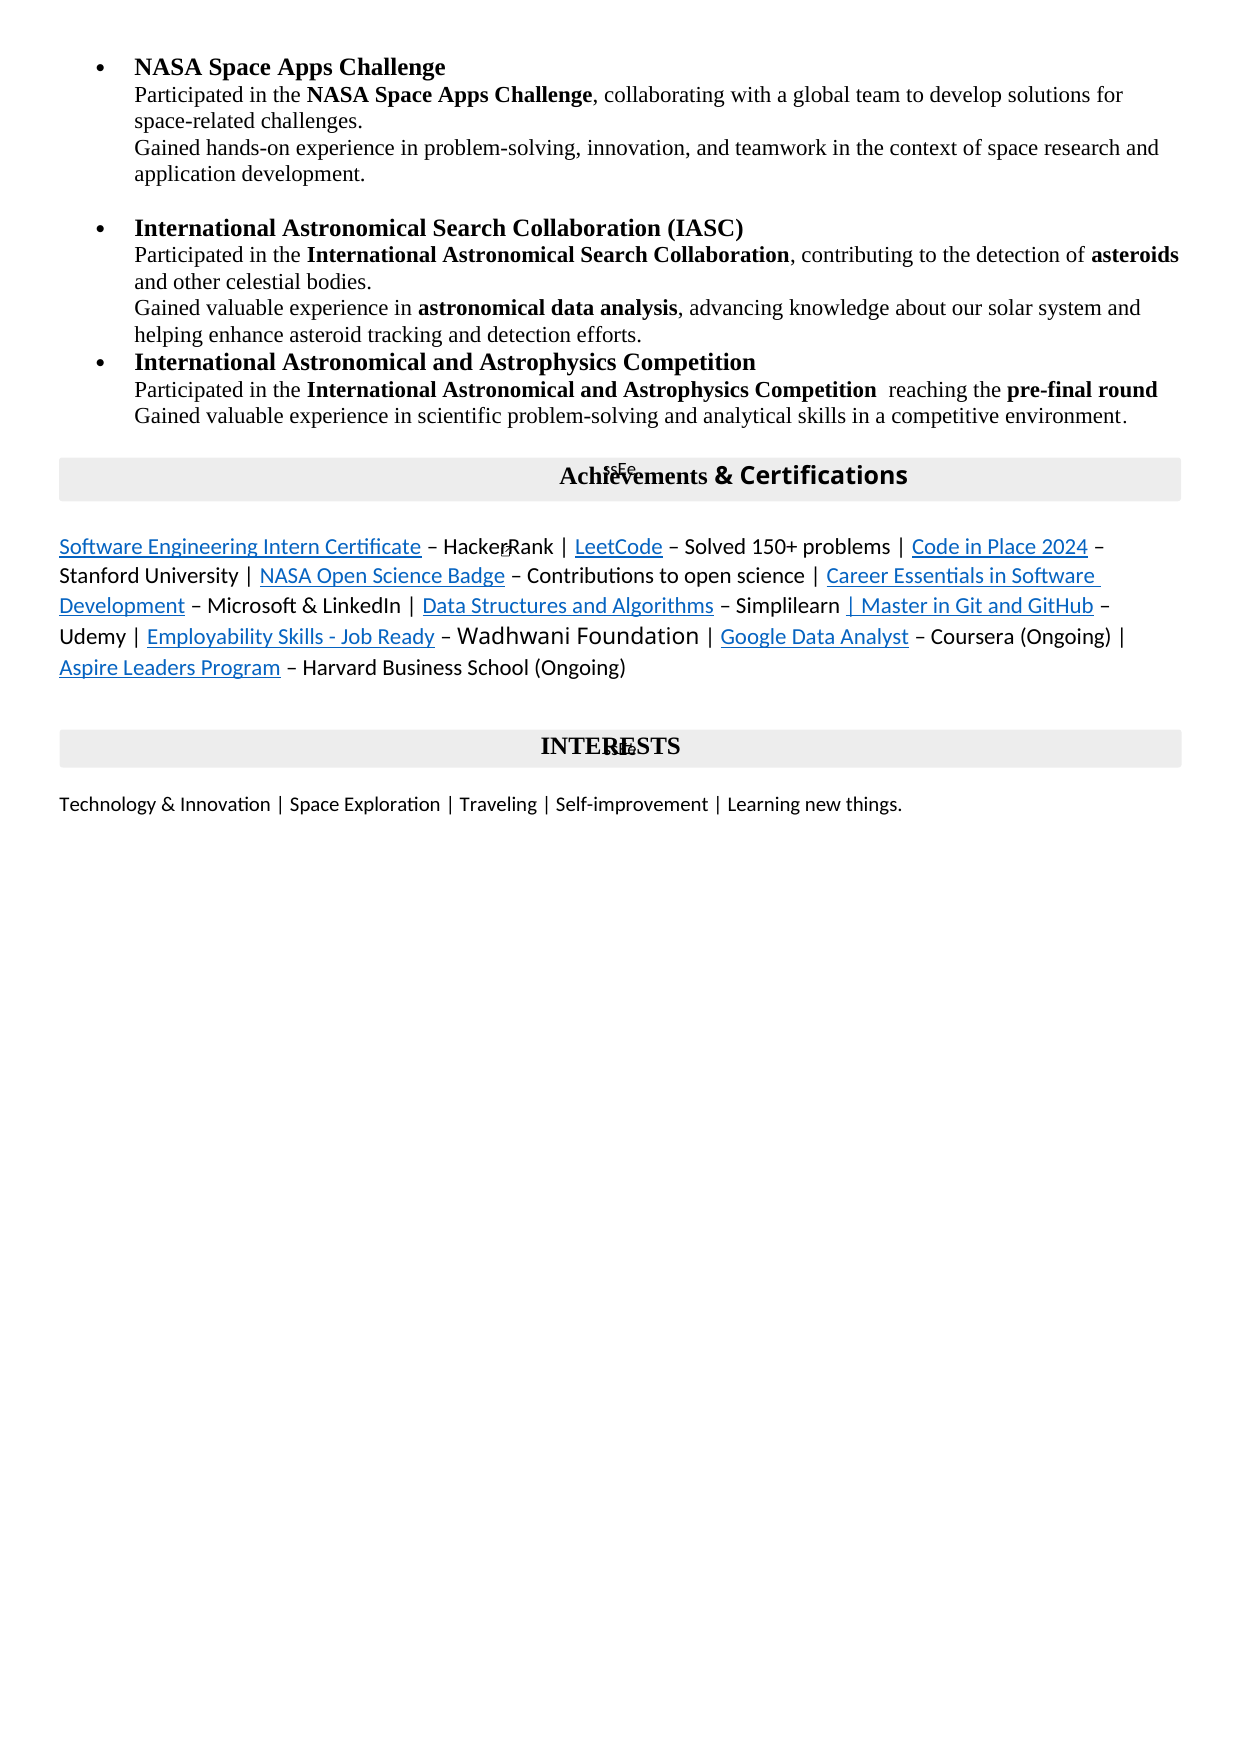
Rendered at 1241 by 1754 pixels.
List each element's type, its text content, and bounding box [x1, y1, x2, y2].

list NASA Space Apps Challenge Participated in the NASA Space Apps Challenge, collaborating with a global team to develop solutions for space-related challenges. Gained hands-on experience in problem-solving, innovation, and teamwork in the context of space research and application development. [97, 52, 1182, 186]
text Software Engineering Intern Certificate – HackerRank | LeetCode – Solved 150+ problems | Code in Place 2024 – Stanford University | NASA Open Science Badge – Contributions to open science | Career Essentials in Software Development – Microsoft & LinkedIn | Data Structures and Algorithms – Simplilearn | Master in Git and GitHub – Udemy | Employability Skills - Job Ready – Wadhwani Foundation | Google Data Analyst – Coursera (Ongoing) | Aspire Leaders Program – Harvard Business School (Ongoing) [59, 532, 1182, 681]
text Technology & Innovation | Space Exploration | Traveling | Self-improvement | Learning new things. [59, 792, 1182, 817]
subtitle Achievements & Certifications [59, 458, 1181, 492]
list International Astronomical and Astrophysics Competition Participated in the International Astronomical and Astrophysics Competition reaching the pre-final round Gained valuable experience in scientific problem-solving and analytical skills in a competitive environment. [97, 347, 1182, 428]
list International Astronomical Search Collaboration (IASC) Participated in the International Astronomical Search Collaboration, contributing to the detection of asteroids and other celestial bodies. Gained valuable experience in astronomical data analysis, advancing knowledge about our solar system and helping enhance asteroid tracking and detection efforts. [97, 213, 1182, 347]
text INTERESTS [59, 731, 1182, 760]
